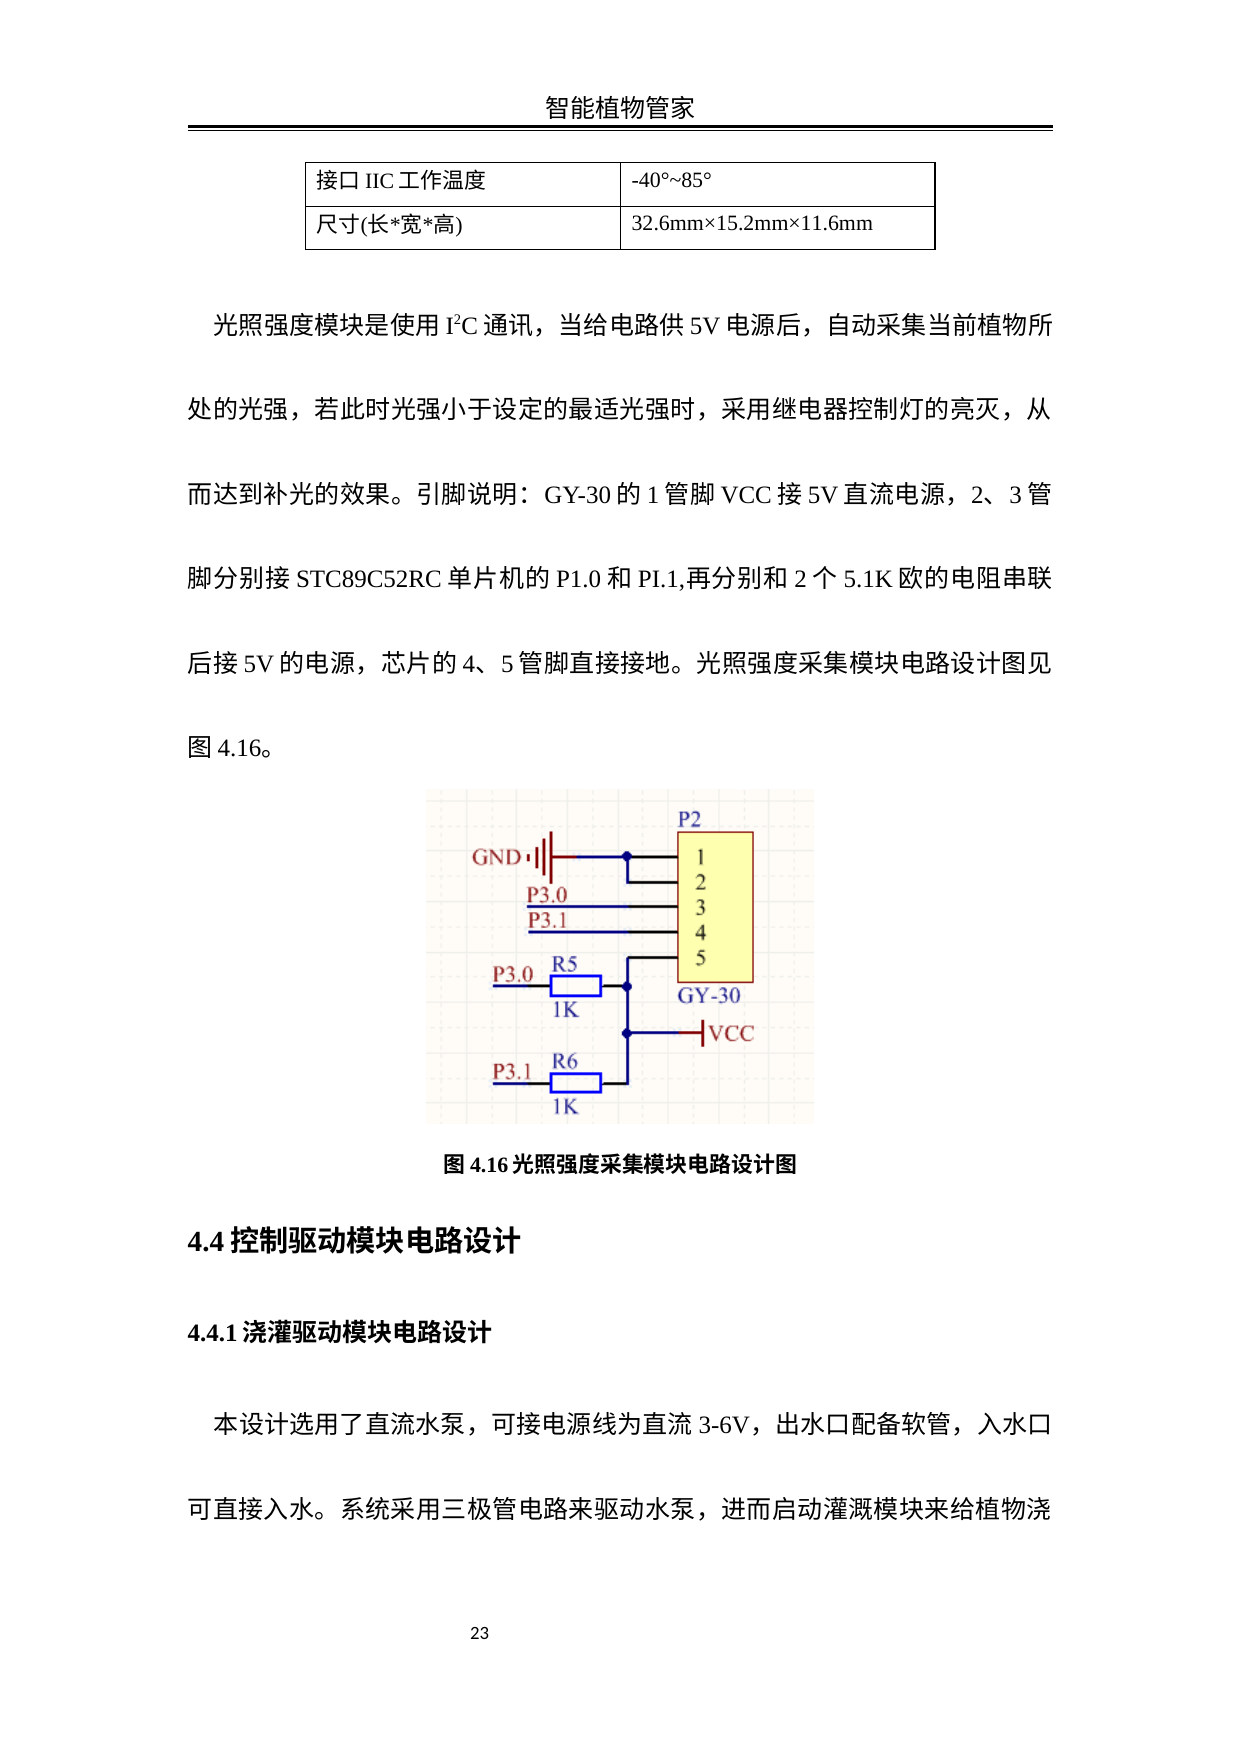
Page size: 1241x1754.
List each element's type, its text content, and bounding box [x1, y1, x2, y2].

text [187, 1391, 1053, 1540]
table_cell 接口IIC工作温度 [306, 163, 620, 206]
picture [426, 789, 815, 1124]
table_cell 32.6mm×15.2mm×11.6mm [621, 207, 934, 249]
subtitle 4.4.1浇灌驱动模块电路设计 [187, 1298, 1053, 1363]
list 图4.16光照强度采集模块电路设计图 [187, 1147, 1053, 1179]
text 光照强度模块是使用I2C通讯，当给电路供5V电源后，自动采集当前植物所处的光强，若此时光强小于设定的最适光强时，采用继电器控制灯的亮灭，从而达到补光的效果。引脚说明：GY-30的1管脚VCC接5V直流电源，2、3管脚分别接STC89C52RC单片机的P1.0和PI.1,再分别和2个5.1K欧的电阻串联后接5V的电源，芯片的4、5管脚直接接地。光照强度采集模块电路设计图见图4.16。 [187, 291, 1053, 778]
table_cell 尺寸(长*宽*高) [306, 207, 620, 249]
table_cell -40°~85° [621, 163, 934, 206]
subtitle 4.4控制驱动模块电路设计 [187, 1206, 1053, 1271]
